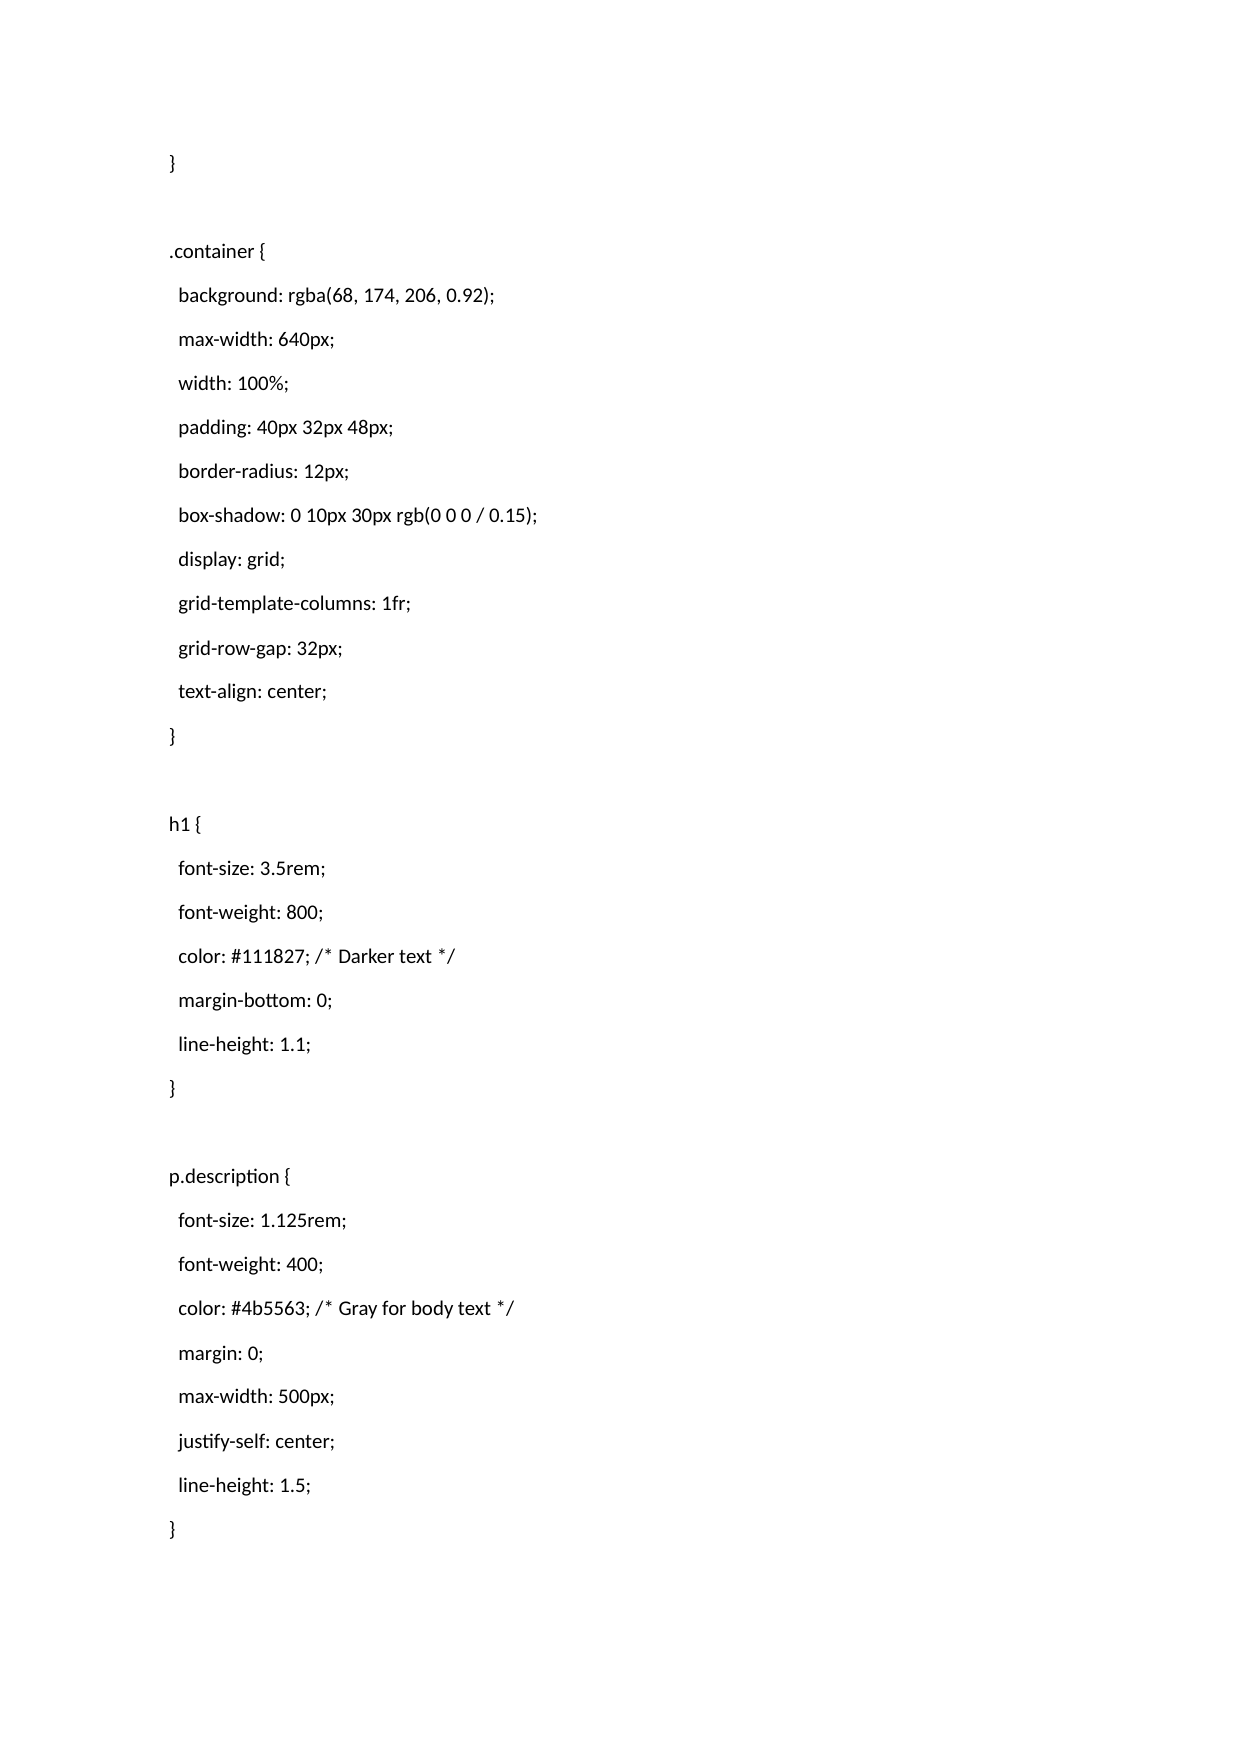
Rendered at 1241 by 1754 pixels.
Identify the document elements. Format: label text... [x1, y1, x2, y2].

text .container { [150, 238, 1090, 263]
text } [150, 723, 1090, 748]
text h1 { [150, 811, 1090, 836]
text line-height: 1.1; [150, 1031, 1090, 1057]
text box-shadow: 0 10px 30px rgb(0 0 0 / 0.15); [150, 502, 1090, 528]
text font-weight: 800; [150, 899, 1090, 924]
text font-size: 3.5rem; [150, 855, 1090, 880]
text color: #4b5563; /* Gray for body text */ [150, 1296, 1090, 1321]
text margin-bottom: 0; [150, 987, 1090, 1013]
text justify-self: center; [150, 1428, 1090, 1453]
text display: grid; [150, 547, 1090, 572]
text grid-template-columns: 1fr; [150, 591, 1090, 616]
text max-width: 640px; [150, 326, 1090, 352]
text } [150, 1516, 1090, 1541]
text font-weight: 400; [150, 1252, 1090, 1277]
text line-height: 1.5; [150, 1472, 1090, 1497]
text text-align: center; [150, 679, 1090, 704]
text p.description { [150, 1163, 1090, 1189]
text max-width: 500px; [150, 1384, 1090, 1409]
text color: #111827; /* Darker text */ [150, 943, 1090, 968]
text border-radius: 12px; [150, 458, 1090, 484]
text grid-row-gap: 32px; [150, 635, 1090, 660]
text } [150, 150, 1090, 175]
text } [150, 1075, 1090, 1101]
text background: rgba(68, 174, 206, 0.92); [150, 282, 1090, 308]
text width: 100%; [150, 370, 1090, 396]
text padding: 40px 32px 48px; [150, 414, 1090, 440]
text margin: 0; [150, 1340, 1090, 1365]
text font-size: 1.125rem; [150, 1207, 1090, 1233]
